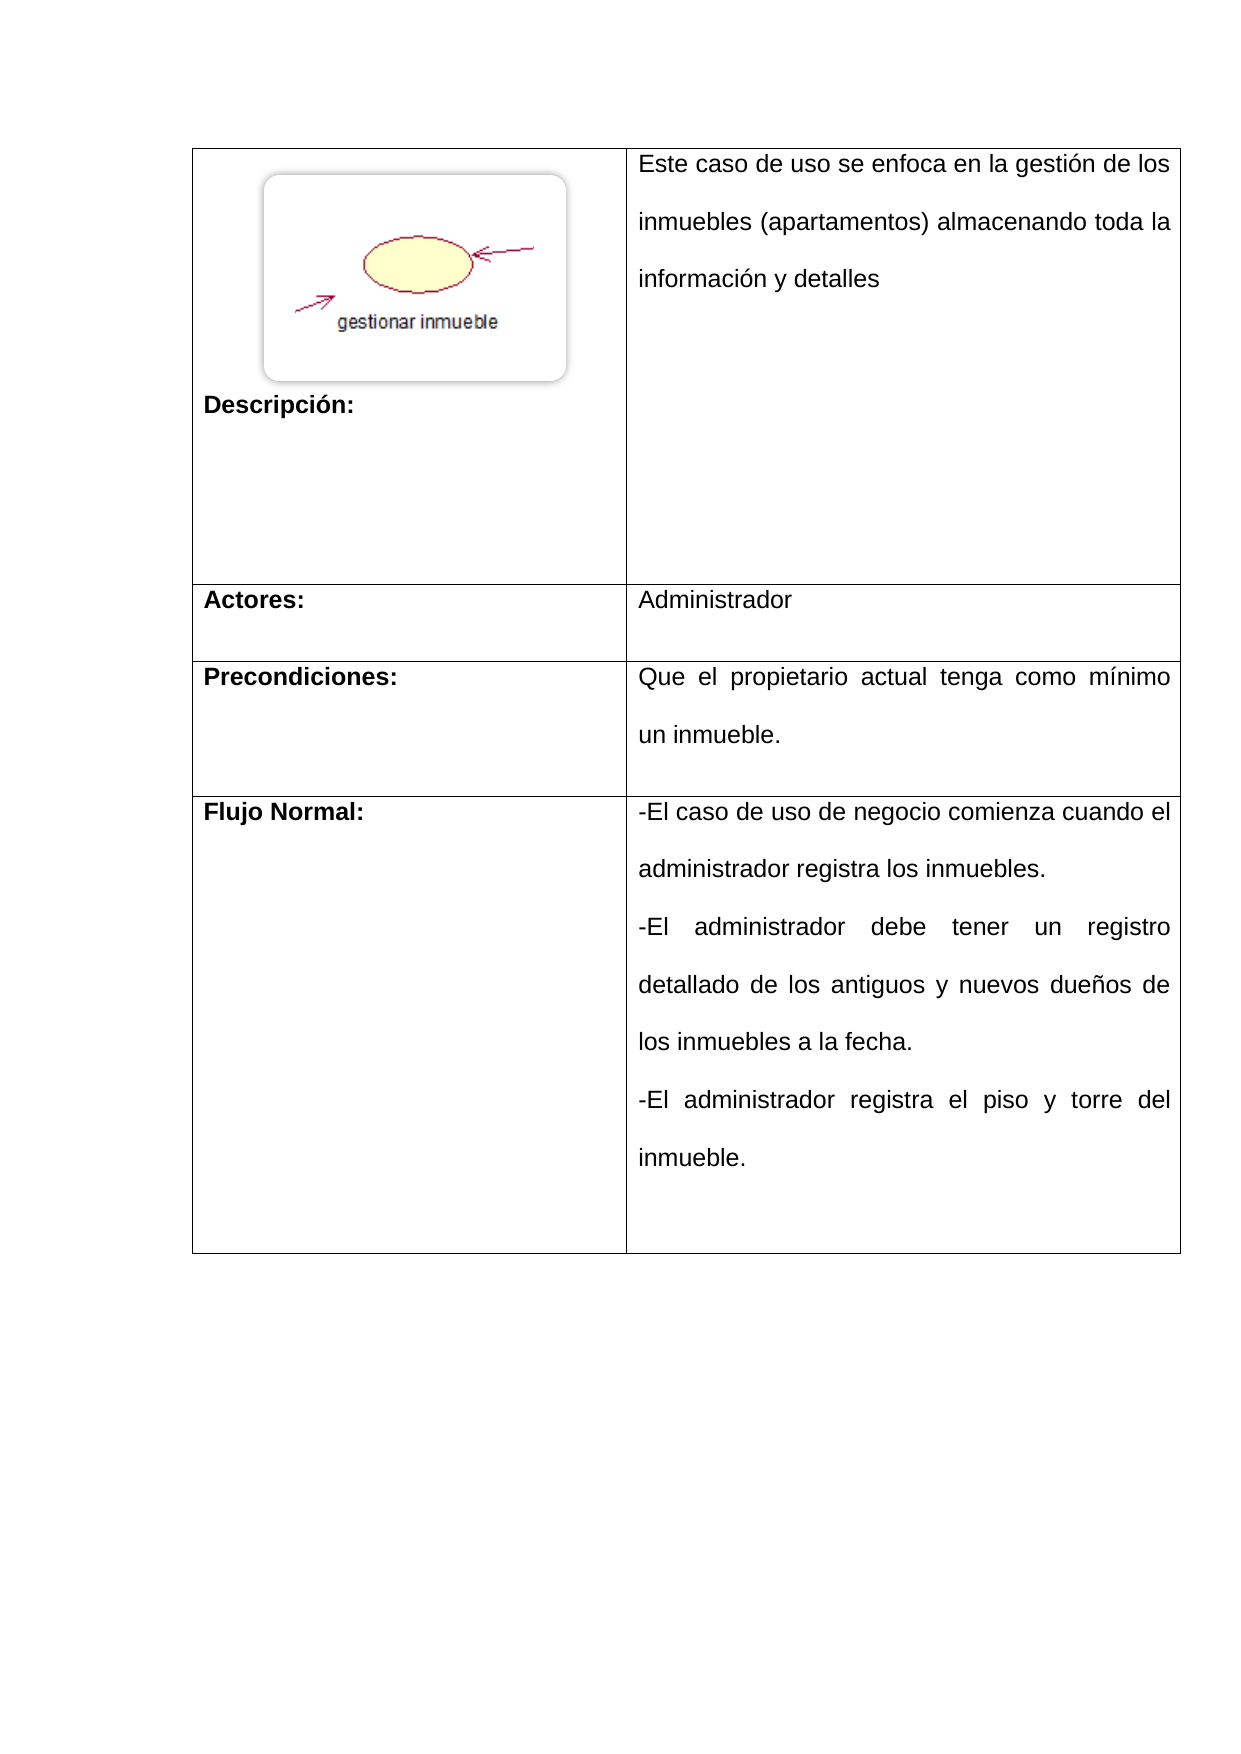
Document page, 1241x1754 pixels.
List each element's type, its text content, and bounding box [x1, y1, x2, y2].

table_cell Administrador [627, 585, 1180, 661]
table_cell Este caso de uso se enfoca en la gestión de los inmuebles (apartamentos) almacenando toda la información y detalles [627, 149, 1180, 583]
table_cell -El caso de uso de negocio comienza cuando el administrador registra los inmuebles. -El administrador debe tener un registro detallado de los antiguos y nuevos dueños de los inmuebles a la fecha. -El administrador registra el piso y torre del inmueble. [627, 797, 1180, 1253]
table_cell Precondiciones: [193, 662, 626, 796]
table_cell Que el propietario actual tenga como mínimo un inmueble. [627, 662, 1180, 796]
table_cell Actores: [193, 585, 626, 661]
table_cell Descripción: [193, 149, 626, 583]
table_cell Flujo Normal: [193, 797, 626, 1253]
